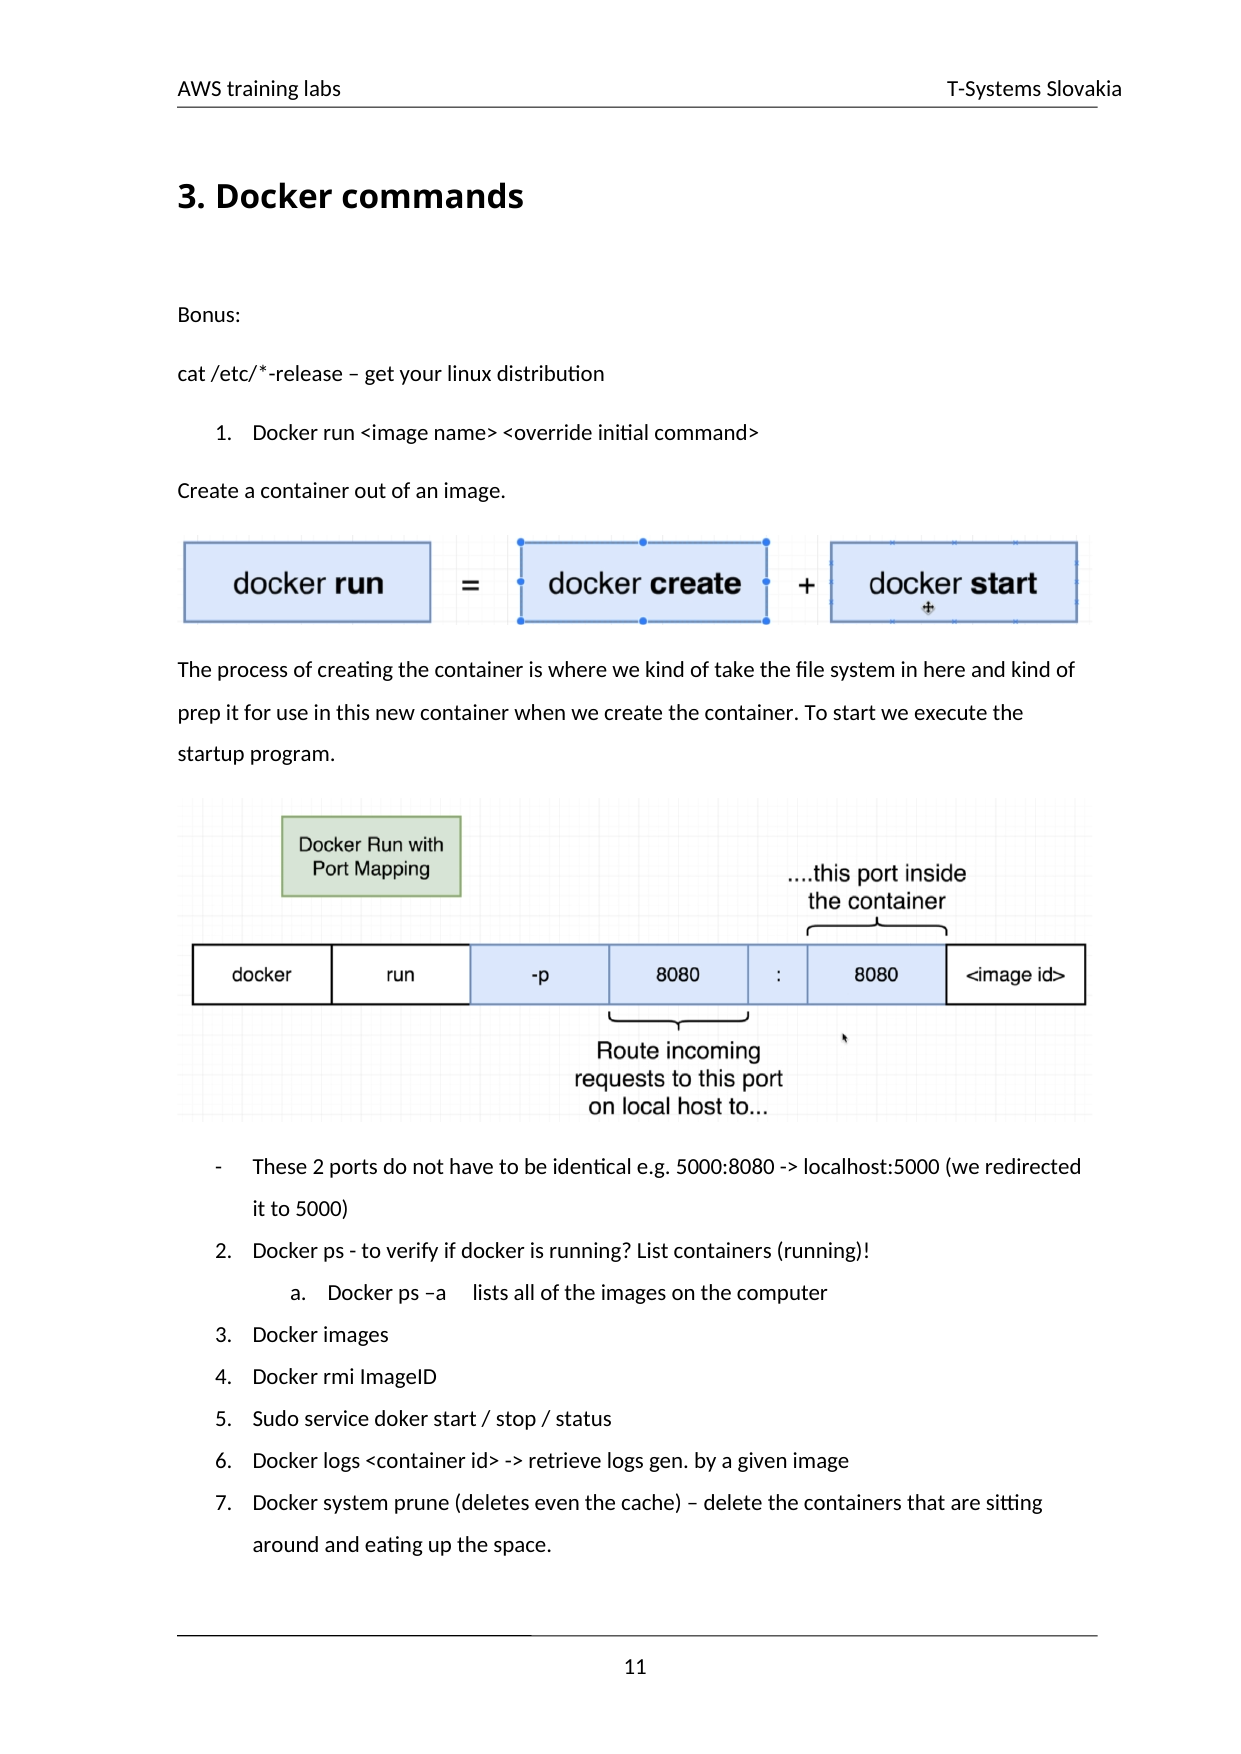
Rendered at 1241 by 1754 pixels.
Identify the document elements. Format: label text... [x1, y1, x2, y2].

text Bonus: [177, 300, 1092, 328]
picture [177, 798, 1093, 1122]
list Docker ps –a lists all of the images on the computer [290, 1278, 1092, 1306]
list Docker images [215, 1320, 1092, 1348]
picture [177, 535, 1093, 625]
list Sudo service doker start / stop / status [215, 1404, 1092, 1432]
list Docker system prune (deletes even the cache) – delete the containers that are sitting around and eating up the space. [215, 1488, 1092, 1558]
text cat /etc/*-release – get your linux distribution [177, 359, 1092, 387]
text Create a container out of an image. [177, 476, 1092, 504]
list Docker ps - to verify if docker is running? List containers (running)! [215, 1236, 1092, 1264]
text The process of creating the container is where we kind of take the file system in here and kind of prep it for use in this new container when we create the container. To start we execute the startup program. [177, 656, 1092, 768]
text Docker commands [177, 173, 1092, 218]
list Docker rmi ImageID [215, 1362, 1092, 1390]
list These 2 ports do not have to be identical e.g. 5000:8080 -> localhost:5000 (we redirected it to 5000) [215, 1152, 1092, 1222]
list Docker logs <container id> -> retrieve logs gen. by a given image [215, 1446, 1092, 1474]
list Docker run <image name> <override initial command> [215, 418, 1092, 446]
